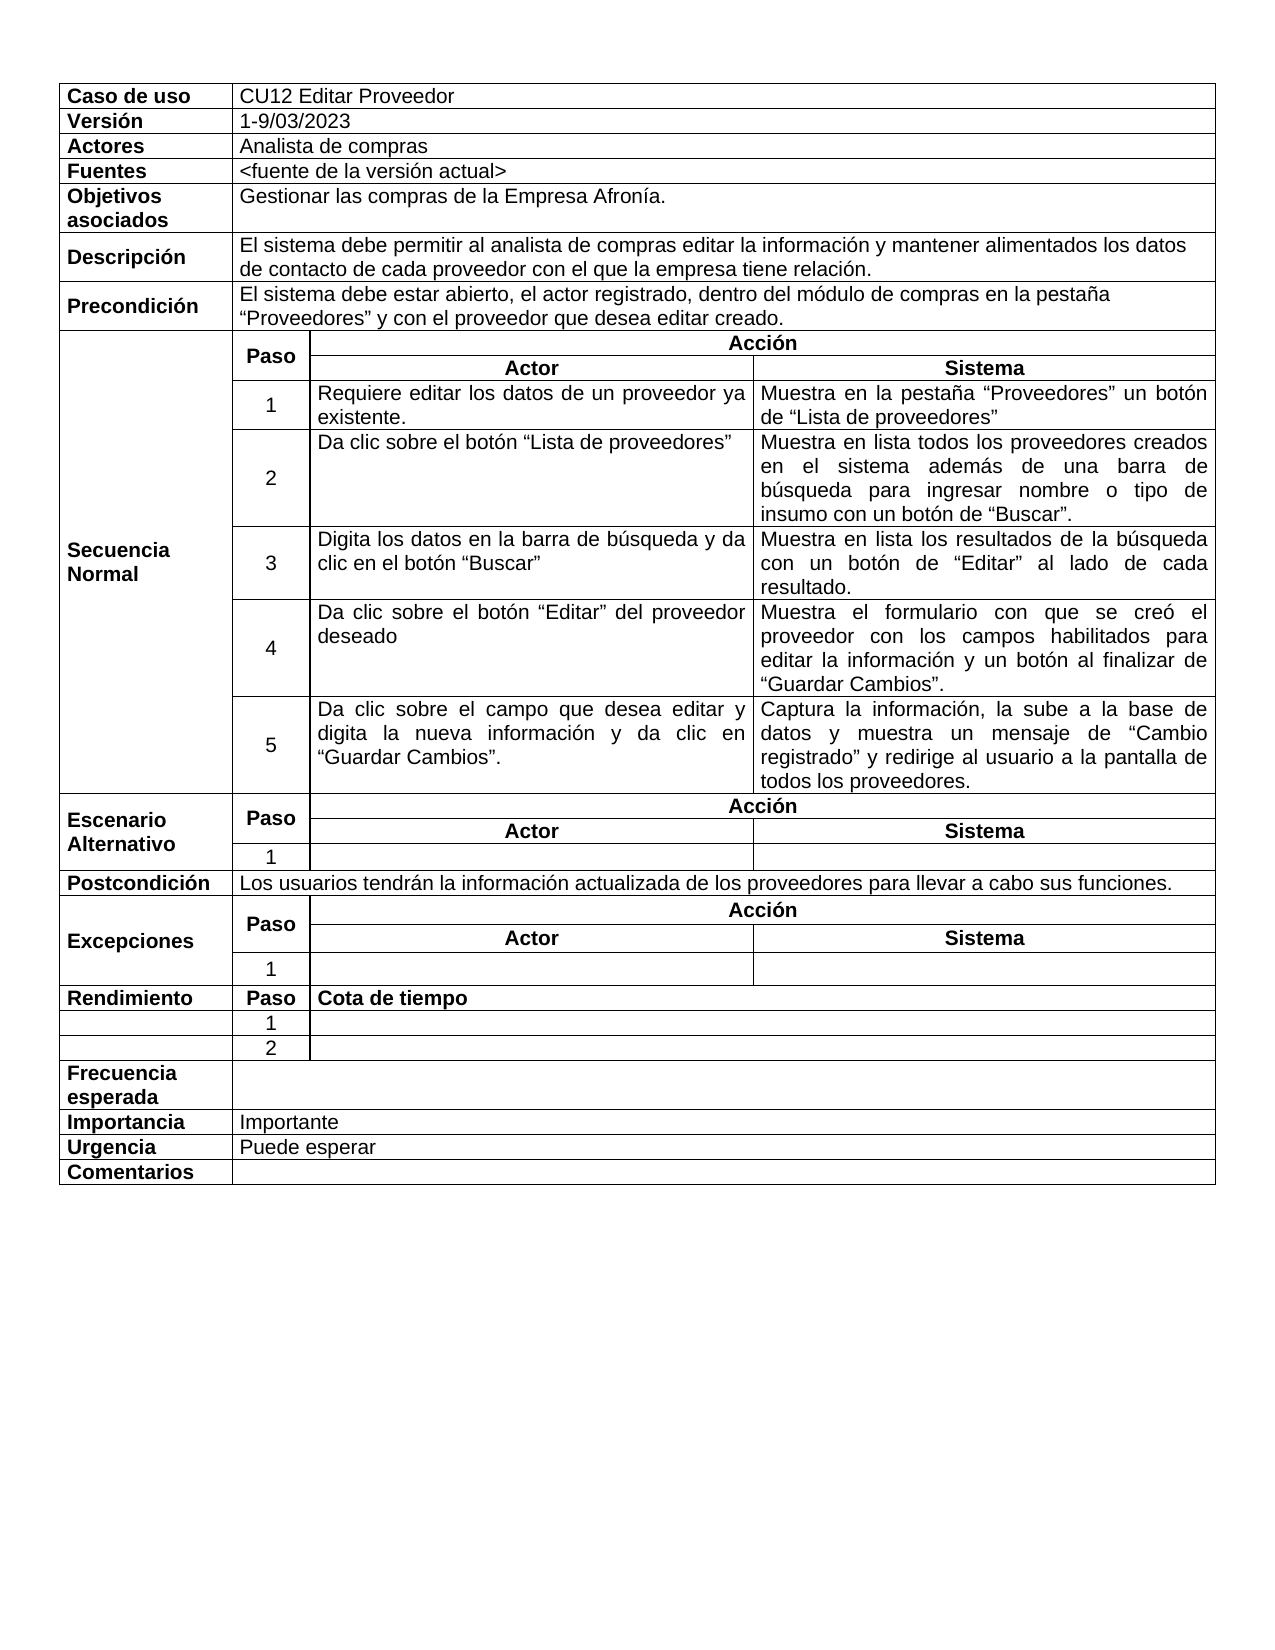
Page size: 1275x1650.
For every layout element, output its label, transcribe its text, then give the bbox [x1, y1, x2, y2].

table_cell Paso [233, 331, 309, 380]
table_cell [60, 1011, 232, 1035]
table_cell Muestra en lista los resultados de la búsqueda con un botón de “Editar” al lado de cada resultado. [754, 527, 1215, 599]
table_cell Sistema [754, 925, 1215, 952]
table_cell Versión [60, 109, 232, 133]
table_cell [311, 953, 753, 985]
table_cell Precondición [60, 282, 232, 330]
table_cell 2 [233, 1036, 309, 1060]
table_cell Muestra en la pestaña “Proveedores” un botón de “Lista de proveedores” [754, 381, 1215, 429]
table_cell [60, 1036, 232, 1060]
table_cell Actor [311, 925, 753, 952]
table_cell Frecuencia esperada [60, 1061, 232, 1109]
table_cell Actores [60, 134, 232, 158]
table_cell Requiere editar los datos de un proveedor ya existente. [311, 381, 753, 429]
table_cell Actor [311, 819, 753, 842]
table_cell Descripción [60, 233, 232, 281]
table_cell 2 [233, 430, 309, 526]
table_cell [233, 1160, 1215, 1184]
table_cell 1 [233, 1011, 309, 1035]
table_cell 3 [233, 527, 309, 599]
table_cell 1 [233, 844, 309, 870]
table_cell 5 [233, 697, 309, 792]
table_cell Importante [233, 1110, 1215, 1134]
table_header Caso de uso [60, 84, 232, 108]
table_cell Urgencia [60, 1135, 232, 1159]
table_cell Cota de tiempo [311, 986, 1215, 1010]
table_cell Acción [311, 794, 1215, 817]
table_cell Sistema [754, 819, 1215, 842]
table_cell Da clic sobre el botón “Editar” del proveedor deseado [311, 600, 753, 696]
table_cell Gestionar las compras de la Empresa Afronía. [233, 184, 1215, 232]
table_cell Da clic sobre el campo que desea editar y digita la nueva información y da clic en “Guardar Cambios”. [311, 697, 753, 792]
table_cell [311, 844, 753, 870]
table_cell Muestra el formulario con que se creó el proveedor con los campos habilitados para editar la información y un botón al finalizar de “Guardar Cambios”. [754, 600, 1215, 696]
table_cell <fuente de la versión actual> [233, 159, 1215, 183]
table_cell Puede esperar [233, 1135, 1215, 1159]
table_cell Paso [233, 896, 309, 952]
table_cell Actor [311, 356, 753, 380]
table_cell 1 [233, 953, 309, 985]
table_cell Escenario Alternativo [60, 794, 232, 870]
table_cell [754, 844, 1215, 870]
table_cell Acción [311, 896, 1215, 923]
table_cell Analista de compras [233, 134, 1215, 158]
table_cell Da clic sobre el botón “Lista de proveedores” [311, 430, 753, 526]
table_cell [754, 953, 1215, 985]
table_cell El sistema debe permitir al analista de compras editar la información y mantener alimentados los datos de contacto de cada proveedor con el que la empresa tiene relación. [233, 233, 1215, 281]
table_cell Captura la información, la sube a la base de datos y muestra un mensaje de “Cambio registrado” y redirige al usuario a la pantalla de todos los proveedores. [754, 697, 1215, 792]
table_cell Los usuarios tendrán la información actualizada de los proveedores para llevar a cabo sus funciones. [233, 871, 1215, 895]
table_cell Comentarios [60, 1160, 232, 1184]
table_cell Sistema [754, 356, 1215, 380]
table_cell [233, 1061, 1215, 1109]
table_cell Paso [233, 986, 309, 1010]
table_cell Digita los datos en la barra de búsqueda y da clic en el botón “Buscar” [311, 527, 753, 599]
table_cell Objetivos asociados [60, 184, 232, 232]
table_cell 1 [233, 381, 309, 429]
table_cell [311, 1036, 1215, 1060]
table_header CU12 Editar Proveedor [233, 84, 1215, 108]
table_cell 4 [233, 600, 309, 696]
table_cell Secuencia Normal [60, 331, 232, 792]
table_cell Fuentes [60, 159, 232, 183]
table_cell 1-9/03/2023 [233, 109, 1215, 133]
table_cell Acción [311, 331, 1215, 355]
table_cell [311, 1011, 1215, 1035]
table_cell Postcondición [60, 871, 232, 895]
table_cell Paso [233, 794, 309, 842]
table_cell Importancia [60, 1110, 232, 1134]
table_cell Rendimiento [60, 986, 232, 1010]
table_cell El sistema debe estar abierto, el actor registrado, dentro del módulo de compras en la pestaña “Proveedores” y con el proveedor que desea editar creado. [233, 282, 1215, 330]
table_cell Excepciones [60, 896, 232, 985]
table_cell Muestra en lista todos los proveedores creados en el sistema además de una barra de búsqueda para ingresar nombre o tipo de insumo con un botón de “Buscar”. [754, 430, 1215, 526]
